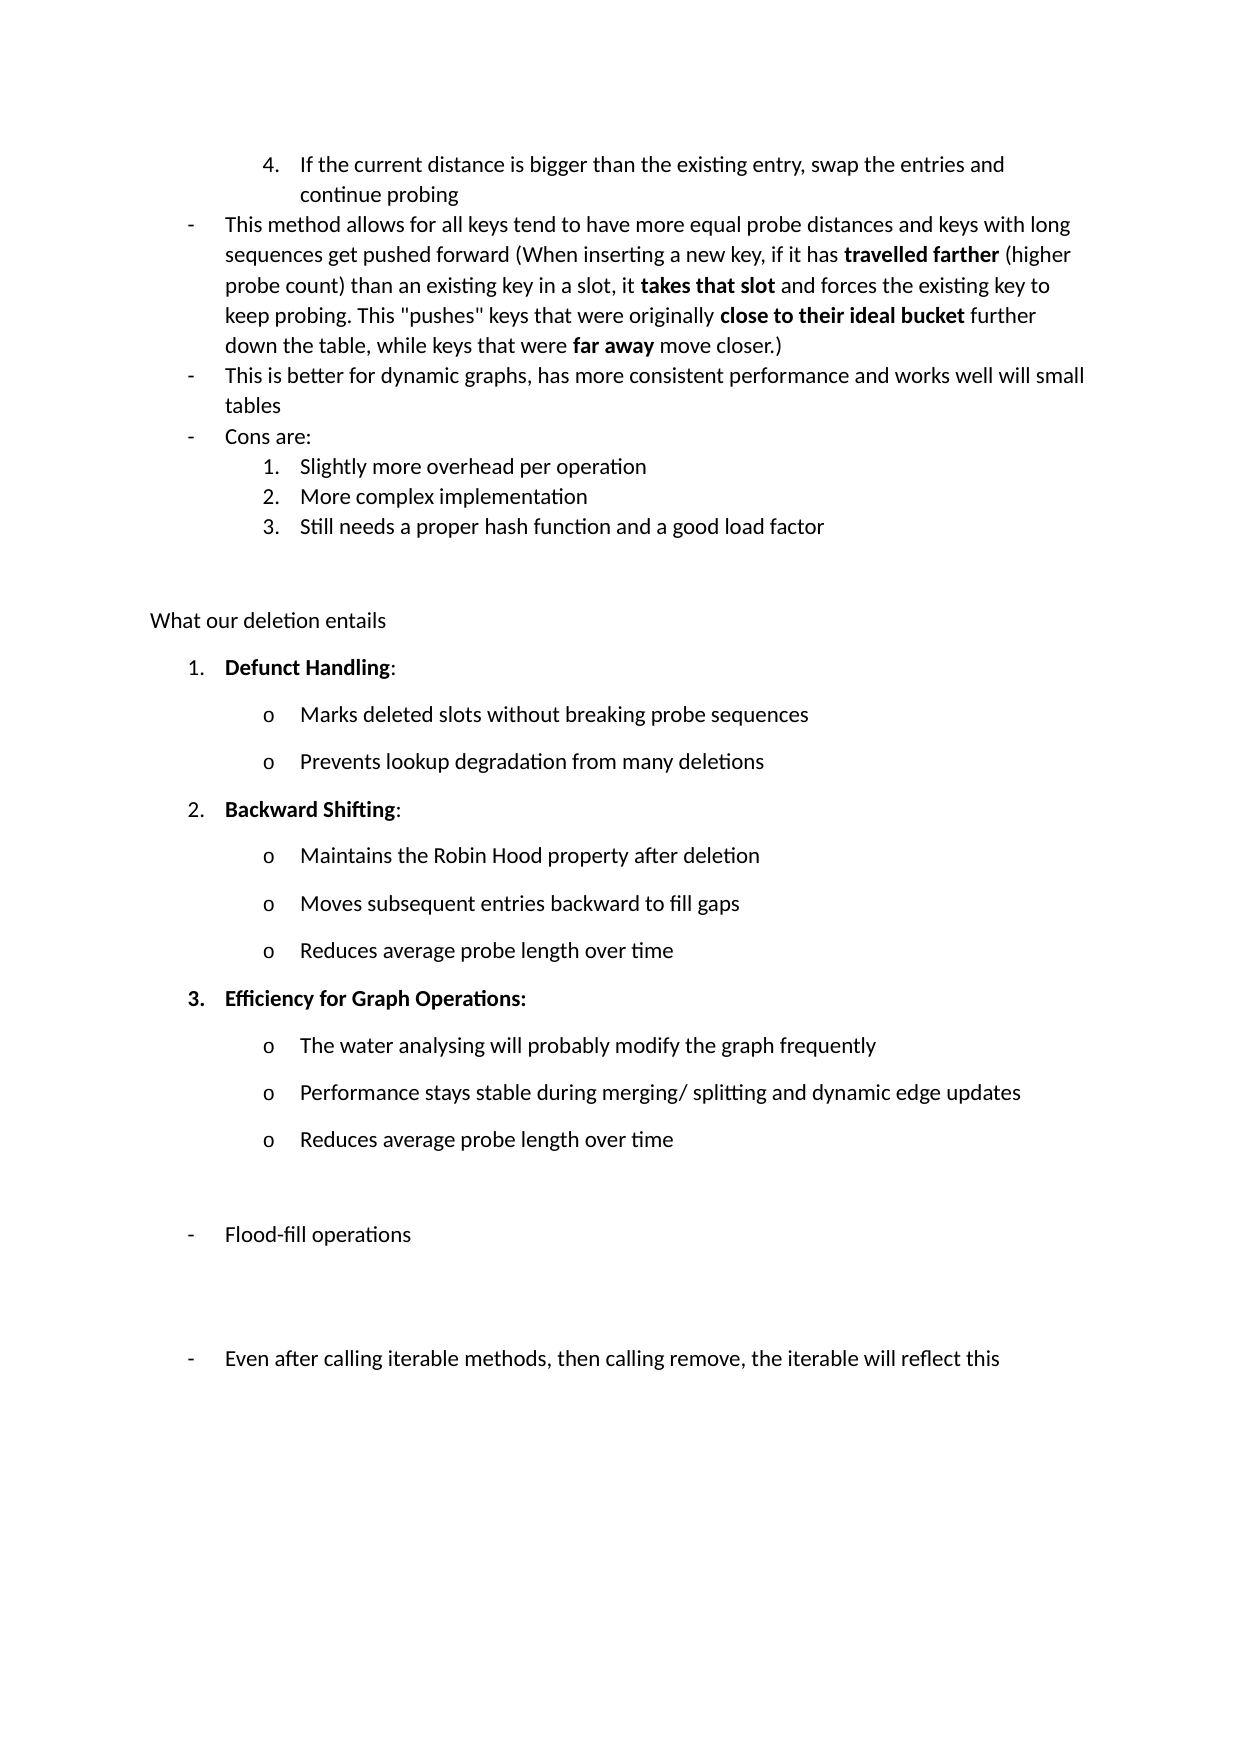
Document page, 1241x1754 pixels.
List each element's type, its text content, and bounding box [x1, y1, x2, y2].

list Flood-fill operations [187, 1220, 1090, 1248]
list Reduces average probe length over time [262, 936, 1090, 965]
list Defunct Handling: [187, 653, 1090, 681]
list Moves subsequent entries backward to fill gaps [262, 889, 1090, 918]
list More complex implementation [262, 482, 1090, 510]
list Prevents lookup degradation from many deletions [262, 747, 1090, 776]
list If the current distance is bigger than the existing entry, swap the entries and continue probing [262, 150, 1090, 208]
list Marks deleted slots without breaking probe sequences [262, 700, 1090, 728]
list Performance stays stable during merging/ splitting and dynamic edge updates [262, 1078, 1090, 1107]
list Slightly more overhead per operation [262, 452, 1090, 480]
list Reduces average probe length over time [262, 1126, 1090, 1154]
list The water analysing will probably modify the graph frequently [262, 1031, 1090, 1059]
list This method allows for all keys tend to have more equal probe distances and keys with long sequences get pushed forward (When inserting a new key, if it has travelled farther (higher probe count) than an existing key in a slot, it takes that slot and forces the existing key to keep probing. This "pushes" keys that were originally close to their ideal bucket further down the table, while keys that were far away move closer.) [187, 210, 1090, 359]
text What our deletion entails [150, 606, 1090, 634]
list Even after calling iterable methods, then calling remove, the iterable will reflect this [187, 1344, 1090, 1372]
list Efficiency for Graph Operations: [187, 984, 1090, 1012]
list Still needs a proper hash function and a good load factor [262, 512, 1090, 541]
list Cons are: [187, 422, 1090, 450]
list Maintains the Robin Hood property after deletion [262, 842, 1090, 870]
list This is better for dynamic graphs, has more consistent performance and works well will small tables [187, 361, 1090, 420]
list Backward Shifting: [187, 795, 1090, 823]
